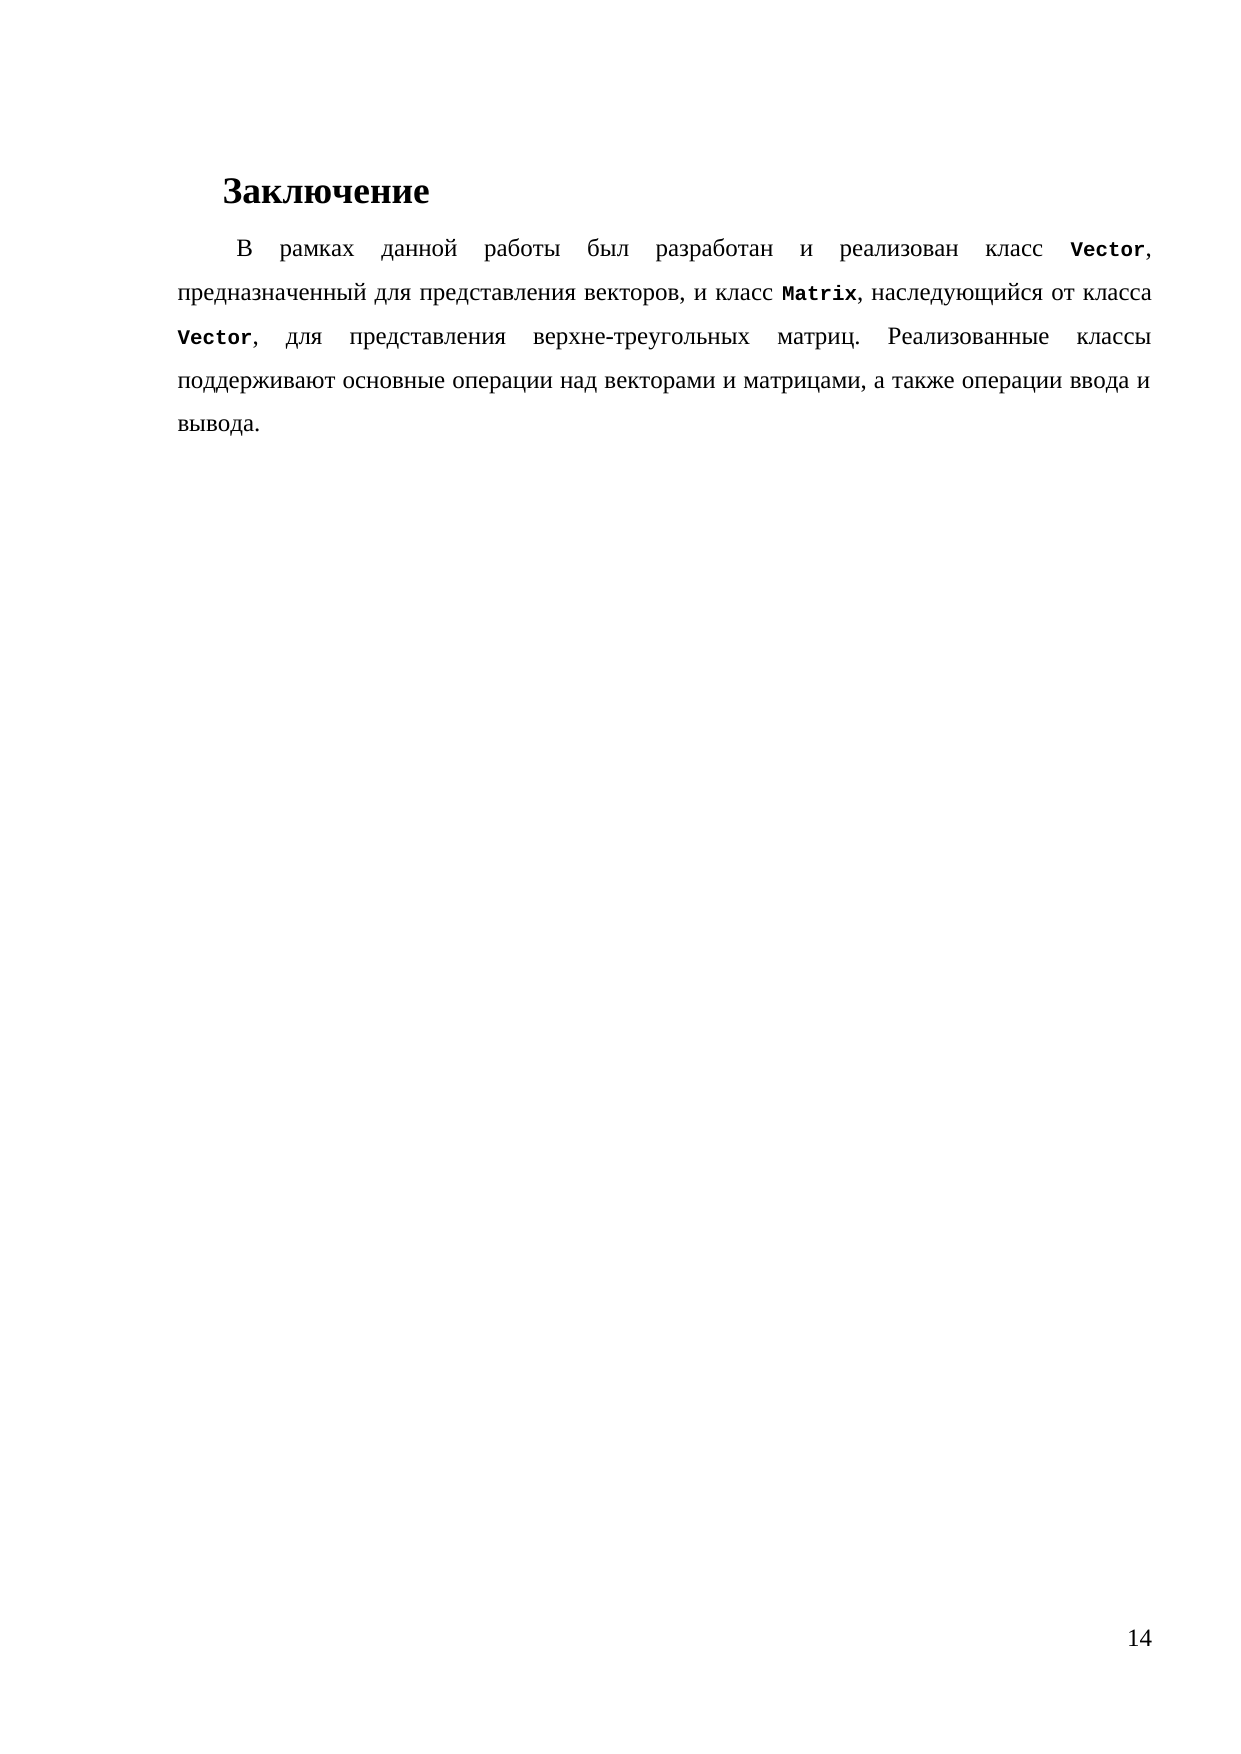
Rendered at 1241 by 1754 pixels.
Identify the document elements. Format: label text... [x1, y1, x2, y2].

text В рамках данной работы был разработан и реализован класс Vector, предназначенный для представления векторов, и класс Matrix, наследующийся от класса Vector, для представления верхне-треугольных матриц. Реализованные классы поддерживают основные операции над векторами и матрицами, а также операции ввода и вывода. [177, 233, 1152, 437]
subtitle Заключение [222, 168, 1152, 211]
